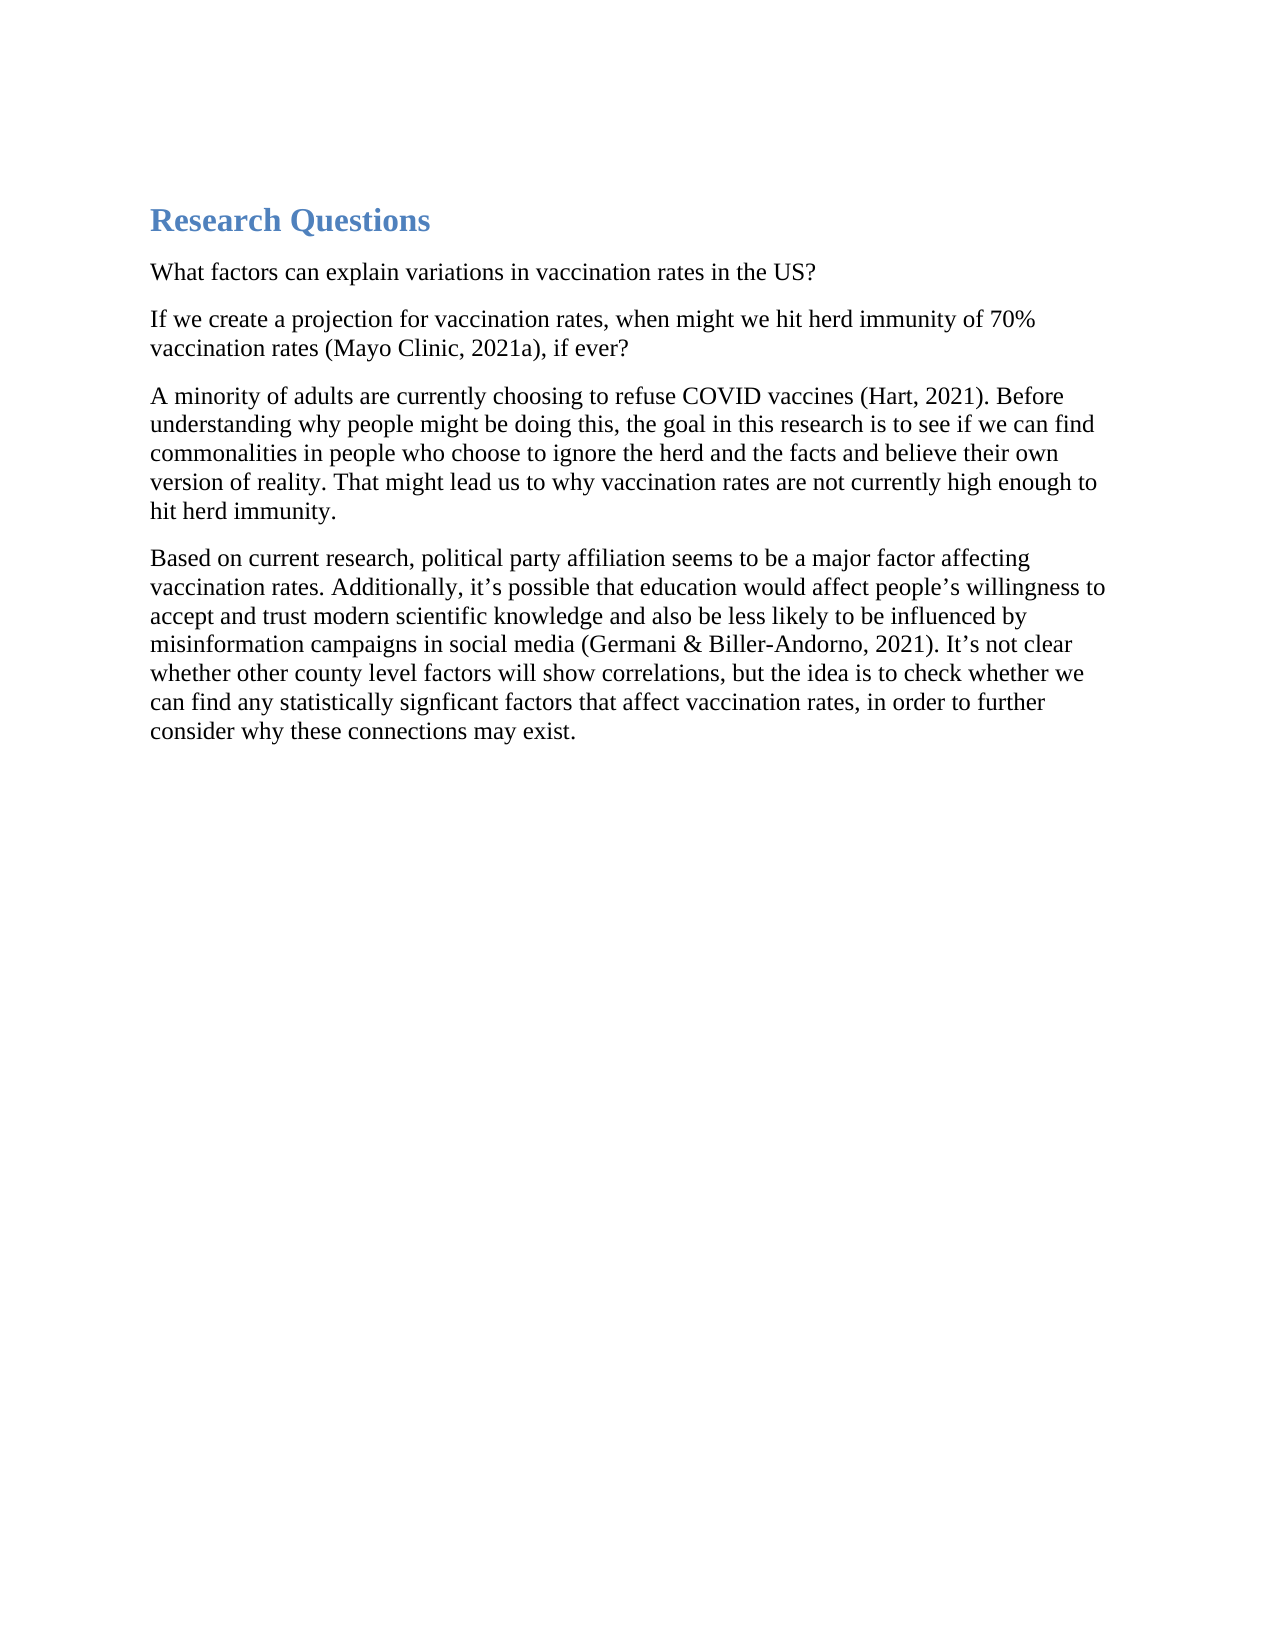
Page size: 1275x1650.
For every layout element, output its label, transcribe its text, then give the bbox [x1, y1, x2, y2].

text What factors can explain variations in vaccination rates in the US? [150, 257, 1125, 286]
text Based on current research, political party affiliation seems to be a major factor affecting vaccination rates. Additionally, it’s possible that education would affect people’s willingness to accept and trust modern scientific knowledge and also be less likely to be influenced by misinformation campaigns in social media (Germani & Biller-Andorno, 2021). It’s not clear whether other county level factors will show correlations, but the idea is to check whether we can find any statistically signficant factors that affect vaccination rates, in order to further consider why these connections may exist. [150, 543, 1125, 744]
text If we create a projection for vaccination rates, when might we hit herd immunity of 70% vaccination rates (Mayo Clinic, 2021a), if ever? [150, 304, 1125, 362]
subtitle Research Questions [150, 200, 1125, 238]
text A minority of adults are currently choosing to refuse COVID vaccines (Hart, 2021). Before understanding why people might be doing this, the goal in this research is to see if we can find commonalities in people who choose to ignore the herd and the facts and believe their own version of reality. That might lead us to why vaccination rates are not currently high enough to hit herd immunity. [150, 381, 1125, 524]
